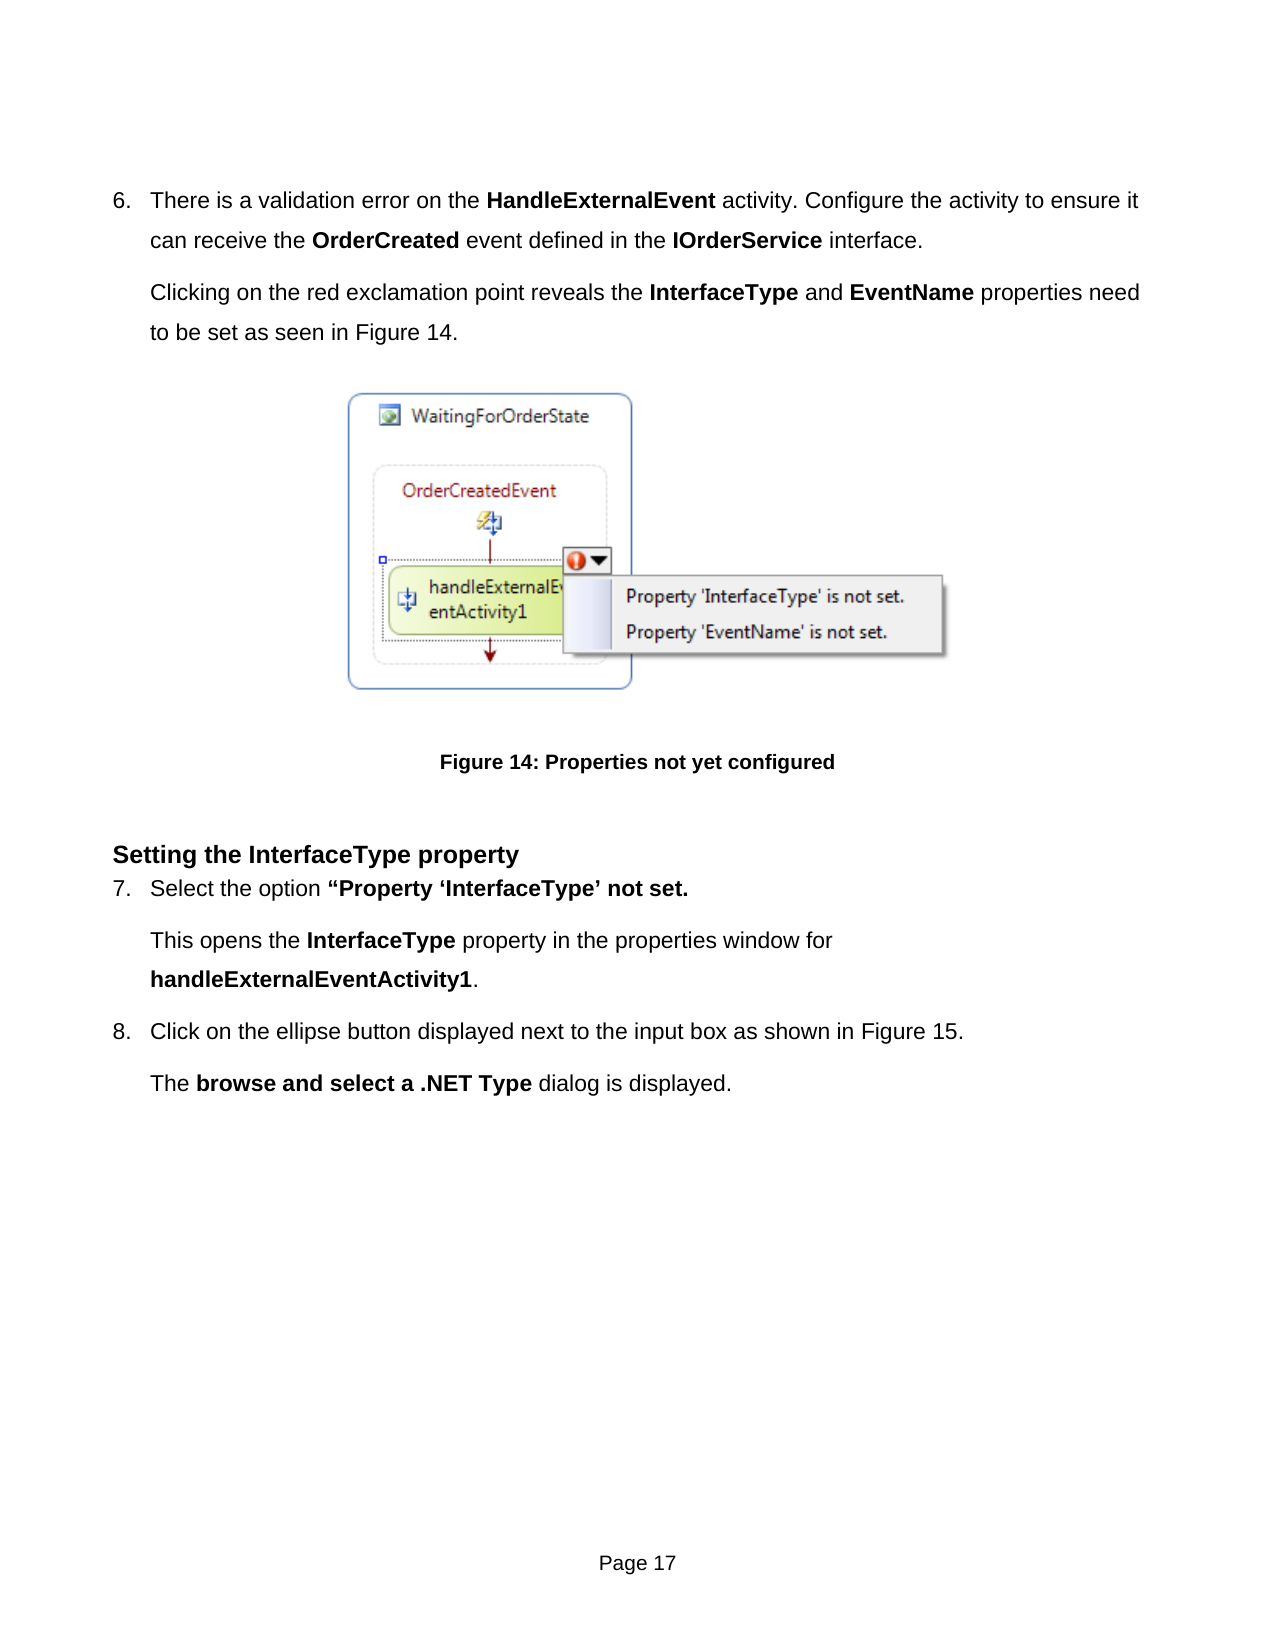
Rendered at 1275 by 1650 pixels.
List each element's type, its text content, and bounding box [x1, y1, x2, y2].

list Select the option “Property ‘InterfaceType’ not set. [112, 875, 1162, 901]
text Clicking on the red exclamation point reveals the InterfaceType and EventName properties need to be set as seen in Figure 14. [150, 279, 1162, 345]
text The browse and select a .NET Type dialog is displayed. [150, 1070, 1162, 1097]
subtitle Setting the InterfaceType property [112, 840, 1162, 868]
list There is a validation error on the HandleExternalEvent activity. Configure the activity to ensure it can receive the OrderCreated event defined in the IOrderService interface. [112, 187, 1162, 253]
picture [300, 370, 976, 724]
list Click on the ellipse button displayed next to the input box as shown in Figure 15. [112, 1018, 1162, 1044]
text This opens the InterfaceType property in the properties window for handleExternalEventActivity1. [150, 927, 1162, 993]
